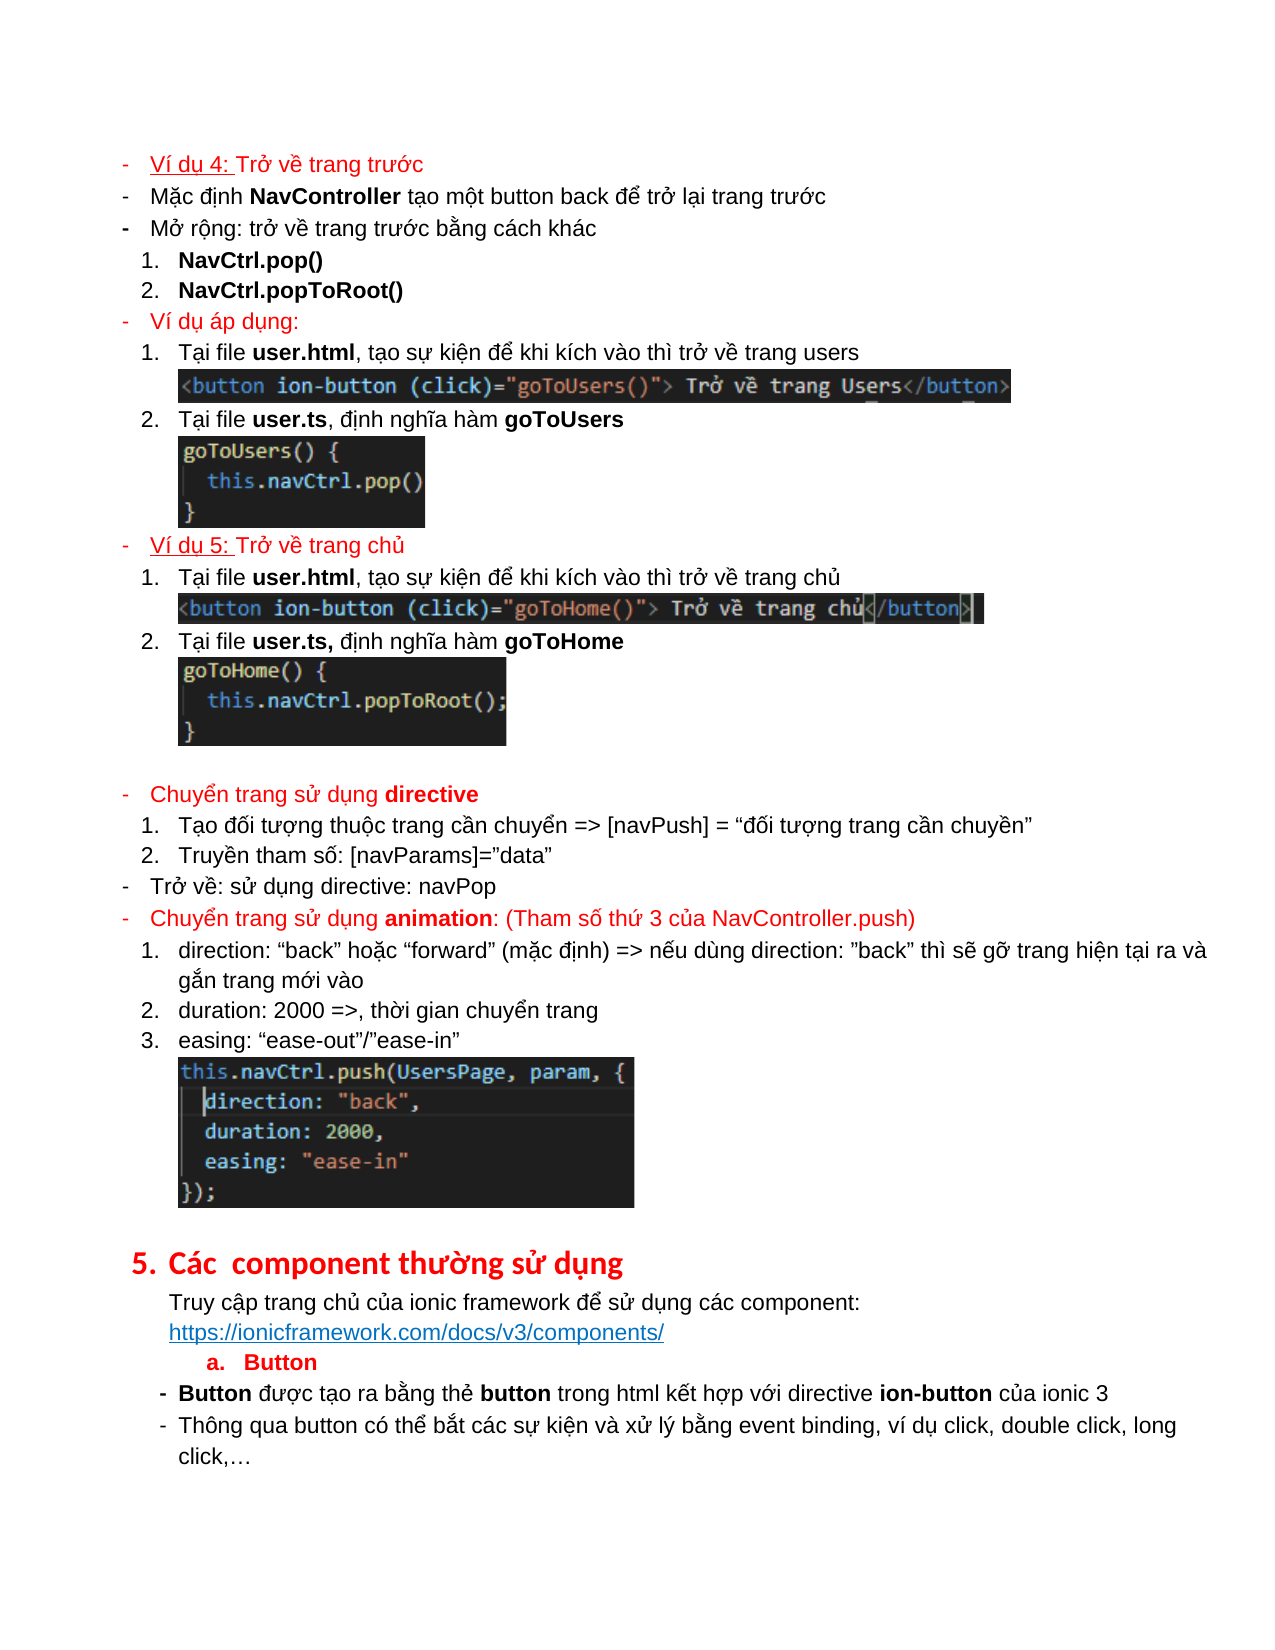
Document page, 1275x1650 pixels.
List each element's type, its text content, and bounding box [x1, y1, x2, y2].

list Tại file user.html, tạo sự kiện để khi kích vào thì trở về trang chủ [141, 563, 1219, 590]
list Truyền tham số: [navParams]=”data” [141, 842, 1219, 868]
list NavCtrl.popToRoot() [141, 277, 1219, 303]
list duration: 2000 =>, thời gian chuyển trang [141, 997, 1219, 1023]
list Button được tạo ra bằng thẻ button trong html kết hợp với directive ion-button của ionic 3 [159, 1379, 1219, 1407]
list NavCtrl.pop() [141, 247, 1219, 273]
list Chuyển trang sử dụng animation: (Tham số thứ 3 của NavController.push) [122, 904, 1219, 932]
list Các component thường sử dụng [131, 1242, 1219, 1283]
list easing: “ease-out”/”ease-in” [141, 1027, 1219, 1054]
list Button [206, 1349, 1219, 1375]
list Mở rộng: trở về trang trước bằng cách khác [122, 214, 1219, 242]
list direction: “back” hoặc “forward” (mặc định) => nếu dùng direction: ”back” thì sẽ gỡ trang hiện tại ra và gắn trang mới vào [141, 937, 1219, 993]
picture [178, 593, 985, 624]
list Trở về: sử dụng directive: navPop [122, 872, 1219, 900]
list Ví dụ 4: Trở về trang trước [122, 150, 1219, 178]
list Tại file user.ts, định nghĩa hàm goToUsers [141, 406, 1219, 433]
picture [178, 436, 426, 528]
picture [178, 369, 1011, 403]
picture [178, 1057, 635, 1208]
list Tại file user.html, tạo sự kiện để khi kích vào thì trở về trang users [141, 339, 1219, 366]
picture [178, 657, 507, 746]
list Chuyển trang sử dụng directive [122, 780, 1219, 808]
list Tạo đối tượng thuộc trang cần chuyển => [navPush] = “đối tượng trang cần chuyền” [141, 812, 1219, 838]
list Ví dụ áp dụng: [122, 307, 1219, 335]
list Ví dụ 5: Trở về trang chủ [122, 531, 1219, 559]
list Tại file user.ts, định nghĩa hàm goToHome [141, 628, 1219, 654]
list Truy cập trang chủ của ionic framework để sử dụng các component: https://ionicframework.com/docs/v3/components/ [169, 1289, 1219, 1345]
list Mặc định NavController tạo một button back để trở lại trang trước [122, 182, 1219, 210]
list Thông qua button có thể bắt các sự kiện và xử lý bằng event binding, ví dụ click, double click, long click,… [159, 1411, 1219, 1470]
